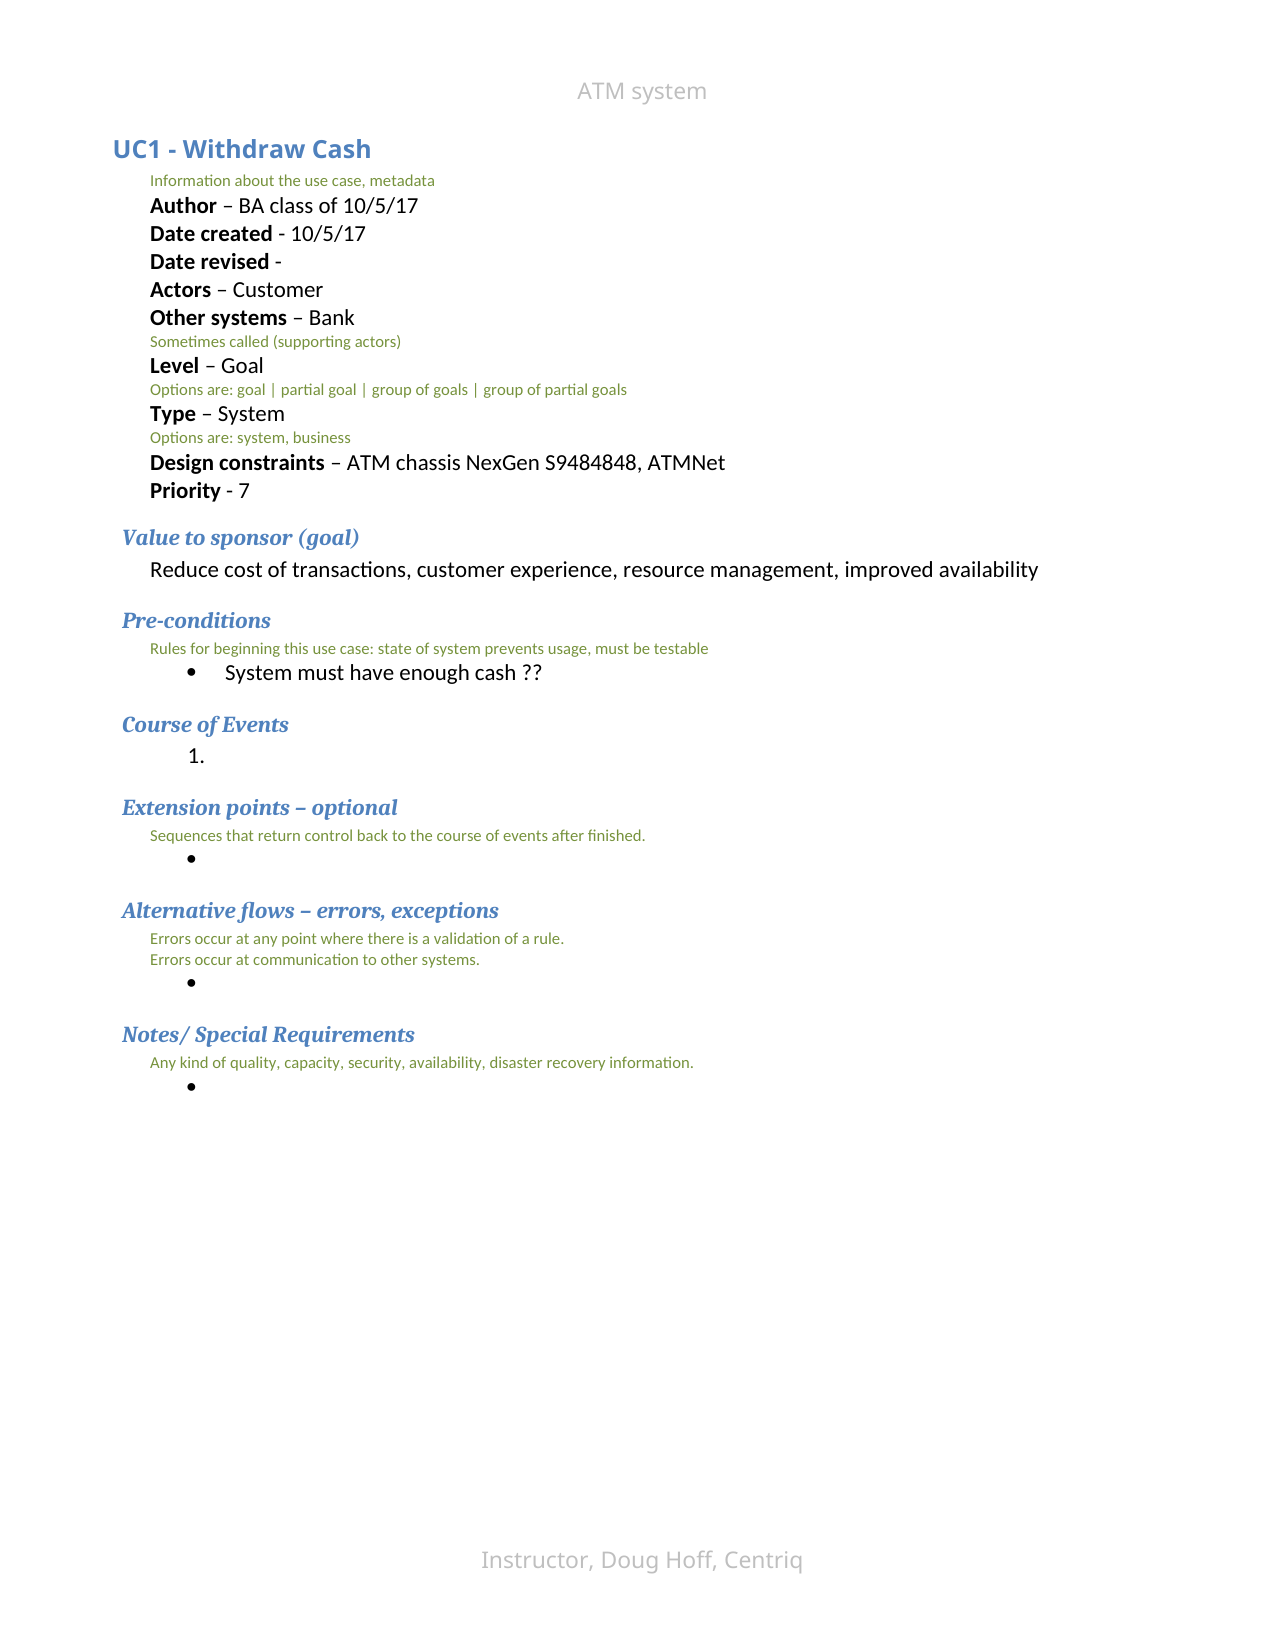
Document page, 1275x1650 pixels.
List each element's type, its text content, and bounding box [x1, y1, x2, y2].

text Sometimes called (supporting actors) [150, 331, 1135, 351]
subtitle Course of Events [122, 711, 1134, 738]
text Other systems – Bank [150, 303, 1134, 331]
subtitle UC1 - Withdraw Cash [112, 131, 1135, 165]
subtitle Alternative flows – errors, exceptions [122, 898, 1134, 924]
text Options are: system, business [150, 427, 1135, 448]
text Type – System [150, 399, 1134, 427]
text Date revised - [150, 247, 1134, 275]
subtitle Notes/ Special Requirements [122, 1022, 1134, 1048]
text Date created - 10/5/17 [150, 219, 1134, 247]
text Any kind of quality, capacity, security, availability, disaster recovery information. [150, 1052, 1135, 1073]
text Reduce cost of transactions, customer experience, resource management, improved availability [150, 555, 1134, 583]
text Information about the use case, metadata [150, 170, 1135, 191]
text Rules for beginning this use case: state of system prevents usage, must be testable [150, 638, 1135, 658]
text Sequences that return control back to the course of events after finished. [150, 825, 1135, 845]
text Options are: goal | partial goal | group of goals | group of partial goals [150, 379, 1135, 399]
text Author – BA class of 10/5/17 [150, 191, 1134, 219]
subtitle Extension points – optional [122, 795, 1134, 821]
subtitle Value to sponsor (goal) [122, 525, 1134, 551]
text Errors occur at any point where there is a validation of a rule. [150, 928, 1135, 949]
text Level – Goal [150, 351, 1134, 379]
text Actors – Customer [150, 275, 1134, 303]
list System must have enough cash ?? [187, 658, 1135, 686]
subtitle Pre-conditions [122, 608, 1134, 634]
text Design constraints – ATM chassis NexGen S9484848, ATMNet [150, 448, 1134, 476]
text Errors occur at communication to other systems. [150, 949, 1135, 969]
text Priority - 7 [150, 476, 1134, 504]
